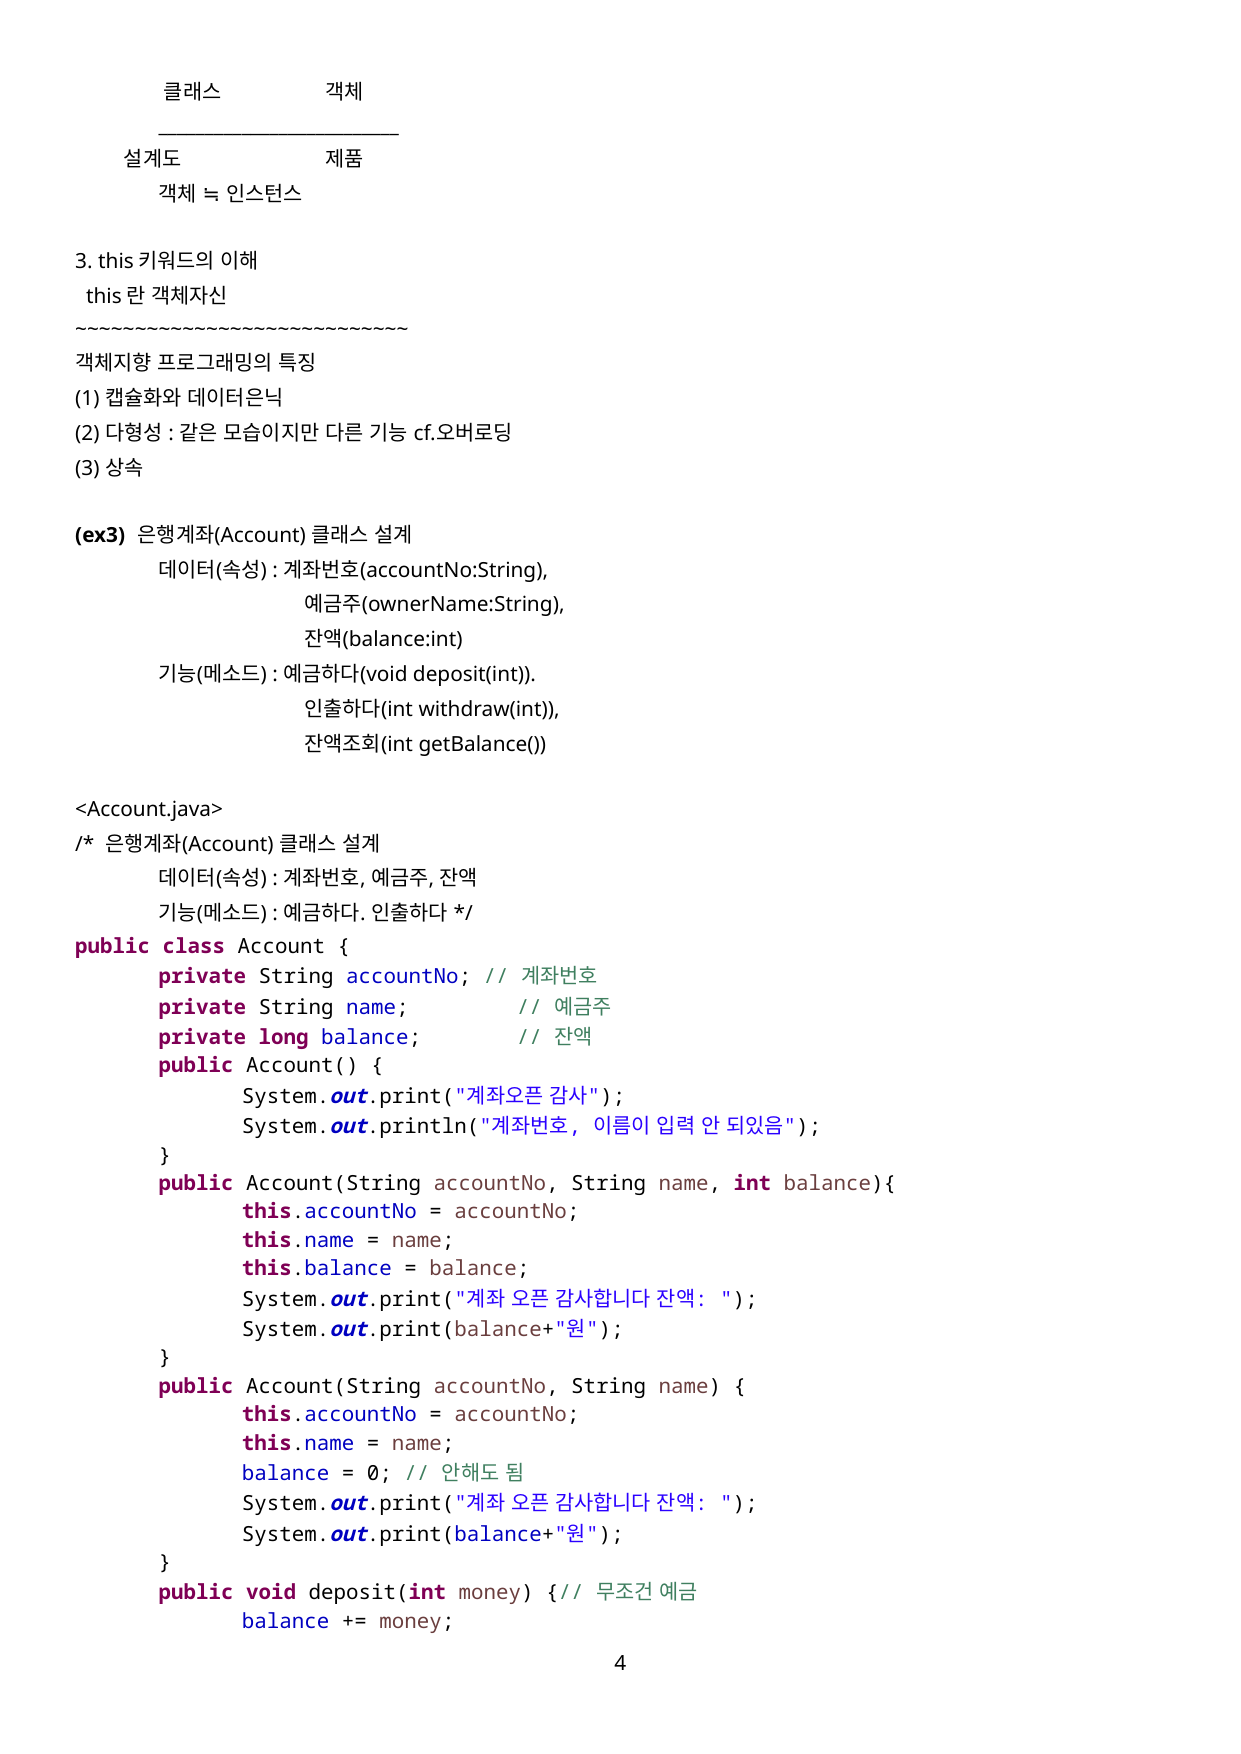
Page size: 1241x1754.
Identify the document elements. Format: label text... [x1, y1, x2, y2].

text 예금주(ownerName:String), [242, 588, 1165, 618]
text private String accountNo; // 계좌번호 [75, 960, 1165, 990]
text System.out.print(balance+"원"); [75, 1312, 1165, 1342]
text 데이터(속성) : 계좌번호, 예금주, 잔액 [75, 862, 1165, 892]
text (1) 캡슐화와 데이터은닉 [75, 381, 1165, 411]
text 데이터(속성) : 계좌번호(accountNo:String), [75, 553, 1165, 583]
text 클래스 객체 [75, 75, 1165, 105]
text 설계도 제품 [75, 142, 1165, 172]
text (3) 상속 [75, 451, 1165, 481]
text /* 은행계좌(Account) 클래스 설계 [75, 827, 1165, 857]
text 잔액(balance:int) [242, 622, 1165, 653]
text this란 객체자신 [75, 279, 1165, 309]
text 인출하다(int withdraw(int)), [242, 692, 1165, 722]
text } [75, 1342, 1165, 1371]
text this.accountNo = accountNo; [75, 1197, 1165, 1225]
text System.out.print(balance+"원"); [75, 1517, 1165, 1547]
text System.out.print("계좌오픈 감사"); [75, 1079, 1165, 1109]
text ~~~~~~~~~~~~~~~~~~~~~~~~~~~~ [75, 314, 1165, 342]
text } [75, 1547, 1165, 1576]
text this.accountNo = accountNo; [75, 1399, 1165, 1428]
text 객체지향 프로그래밍의 특징 [75, 346, 1165, 377]
text <Account.java> [75, 794, 1165, 823]
text private String name; // 예금주 [75, 990, 1165, 1020]
text } [75, 1140, 1165, 1168]
text this.name = name; [75, 1225, 1165, 1253]
text 잔액조회(int getBalance()) [242, 727, 1165, 757]
text this.name = name; [75, 1428, 1165, 1456]
text balance = 0; // 안해도 됨 [75, 1456, 1165, 1487]
text 객체 ≒ 인스턴스 [75, 177, 1165, 207]
text System.out.println("계좌번호, 이름이 입력 안 되있음"); [75, 1109, 1165, 1140]
text (ex3) 은행계좌(Account) 클래스 설계 [75, 518, 1165, 548]
text __________________________ [75, 110, 1165, 138]
text public Account(String accountNo, String name, int balance){ [75, 1168, 1165, 1197]
text 기능(메소드) : 예금하다(void deposit(int)). [75, 657, 1165, 688]
text public Account(String accountNo, String name) { [75, 1371, 1165, 1399]
text 3. this키워드의 이해 [75, 244, 1165, 274]
text balance += money; [75, 1606, 1165, 1634]
text 기능(메소드) : 예금하다. 인출하다 */ [75, 896, 1165, 927]
text public class Account { [75, 931, 1165, 960]
text public Account() { [75, 1051, 1165, 1079]
text System.out.print("계좌 오픈 감사합니다 잔액: "); [75, 1487, 1165, 1517]
text (2) 다형성 : 같은 모습이지만 다른 기능 cf.오버로딩 [75, 416, 1165, 446]
text public void deposit(int money) {// 무조건 예금 [75, 1576, 1165, 1606]
text private long balance; // 잔액 [75, 1020, 1165, 1051]
text this.balance = balance; [75, 1253, 1165, 1282]
text System.out.print("계좌 오픈 감사합니다 잔액: "); [75, 1282, 1165, 1312]
